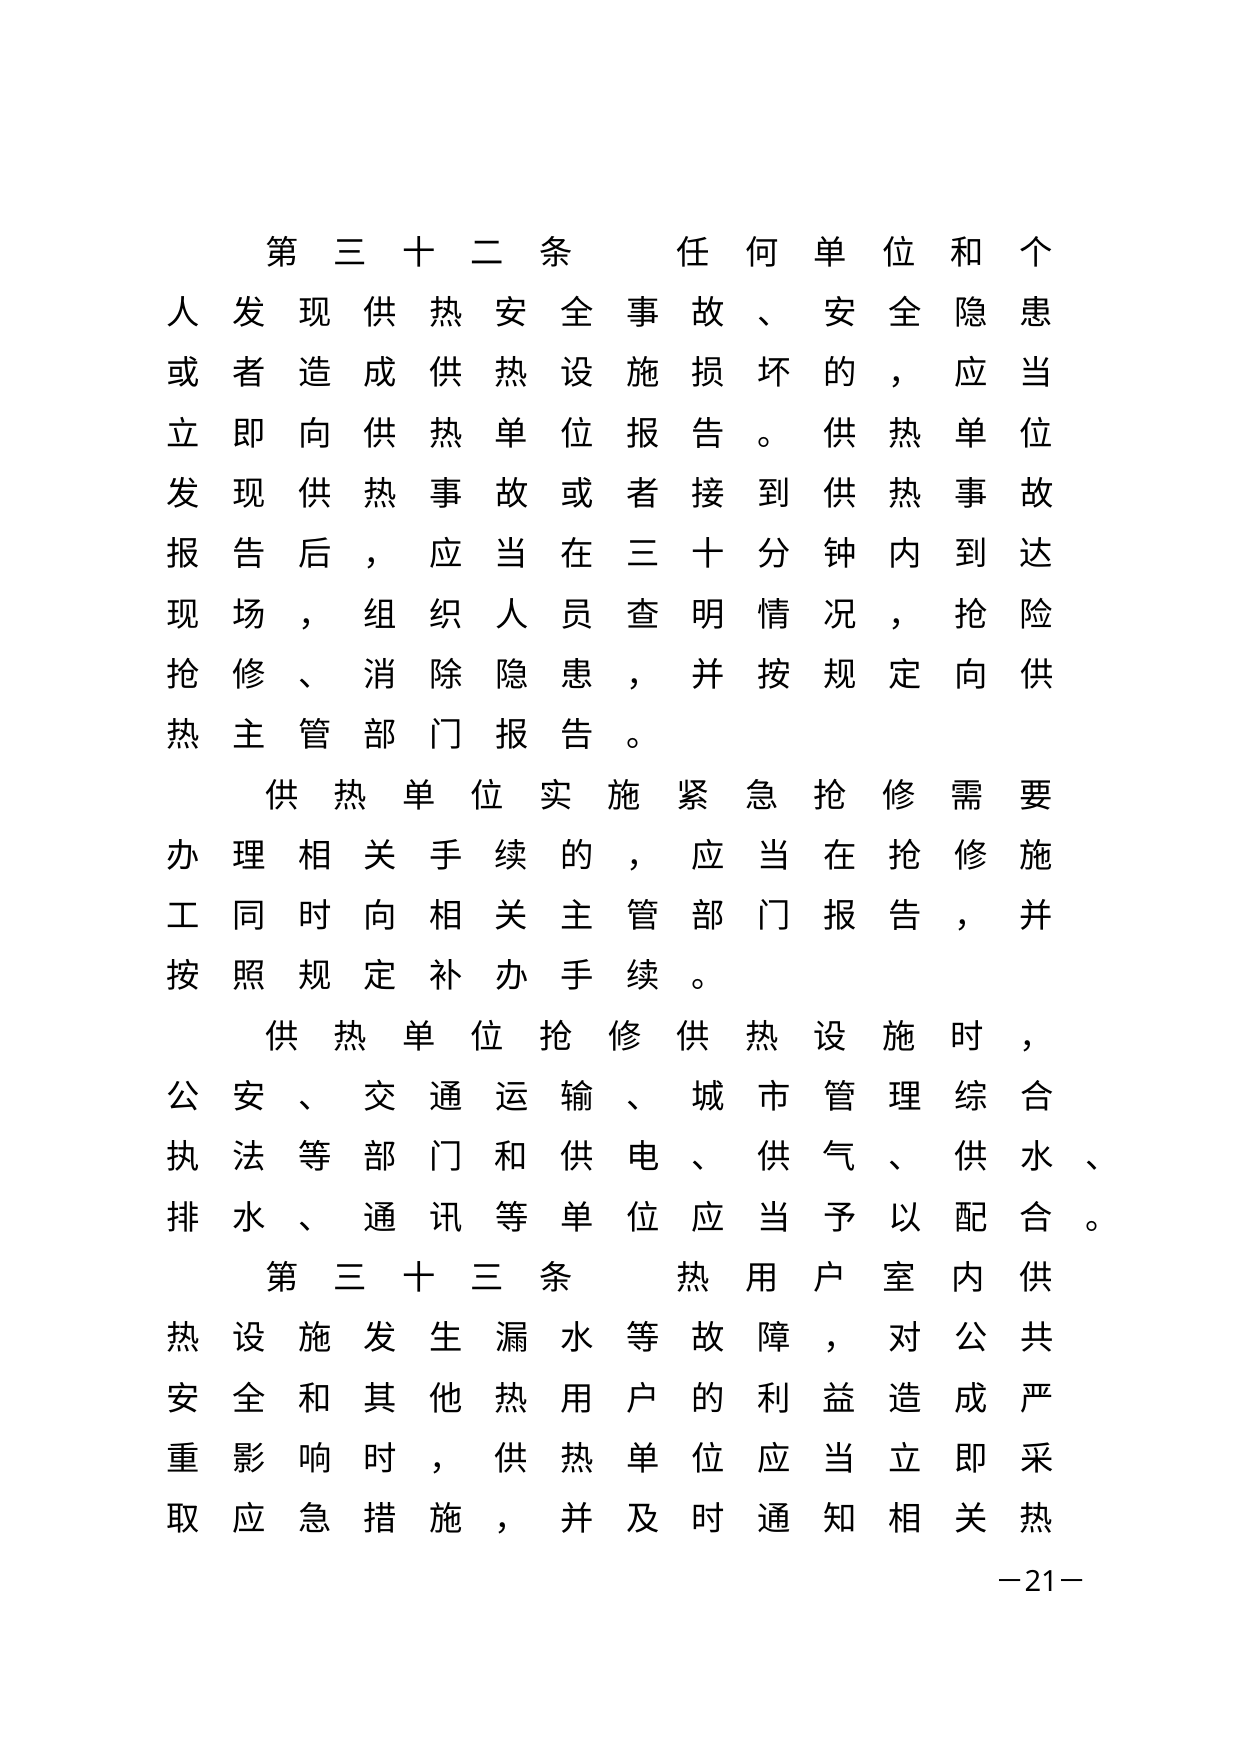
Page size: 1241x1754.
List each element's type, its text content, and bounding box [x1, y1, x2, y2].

text 供热单位抢修供热设施时，公安、交通运输、城市管理综合执法等部门和供电、供气、供水、排水、通讯等单位应当予以配合。 [167, 1003, 1085, 1245]
text 供热单位实施紧急抢修需要办理相关手续的，应当在抢修施工同时向相关主管部门报告，并按照规定补办手续。 [167, 762, 1085, 1003]
text 第三十二条 任何单位和个人发现供热安全事故、安全隐患或者造成供热设施损坏的，应当立即向供热单位报告。供热单位发现供热事故或者接到供热事故报告后，应当在三十分钟内到达现场，组织人员查明情况，抢险抢修、消除隐患，并按规定向供热主管部门报告。 [167, 219, 1085, 762]
